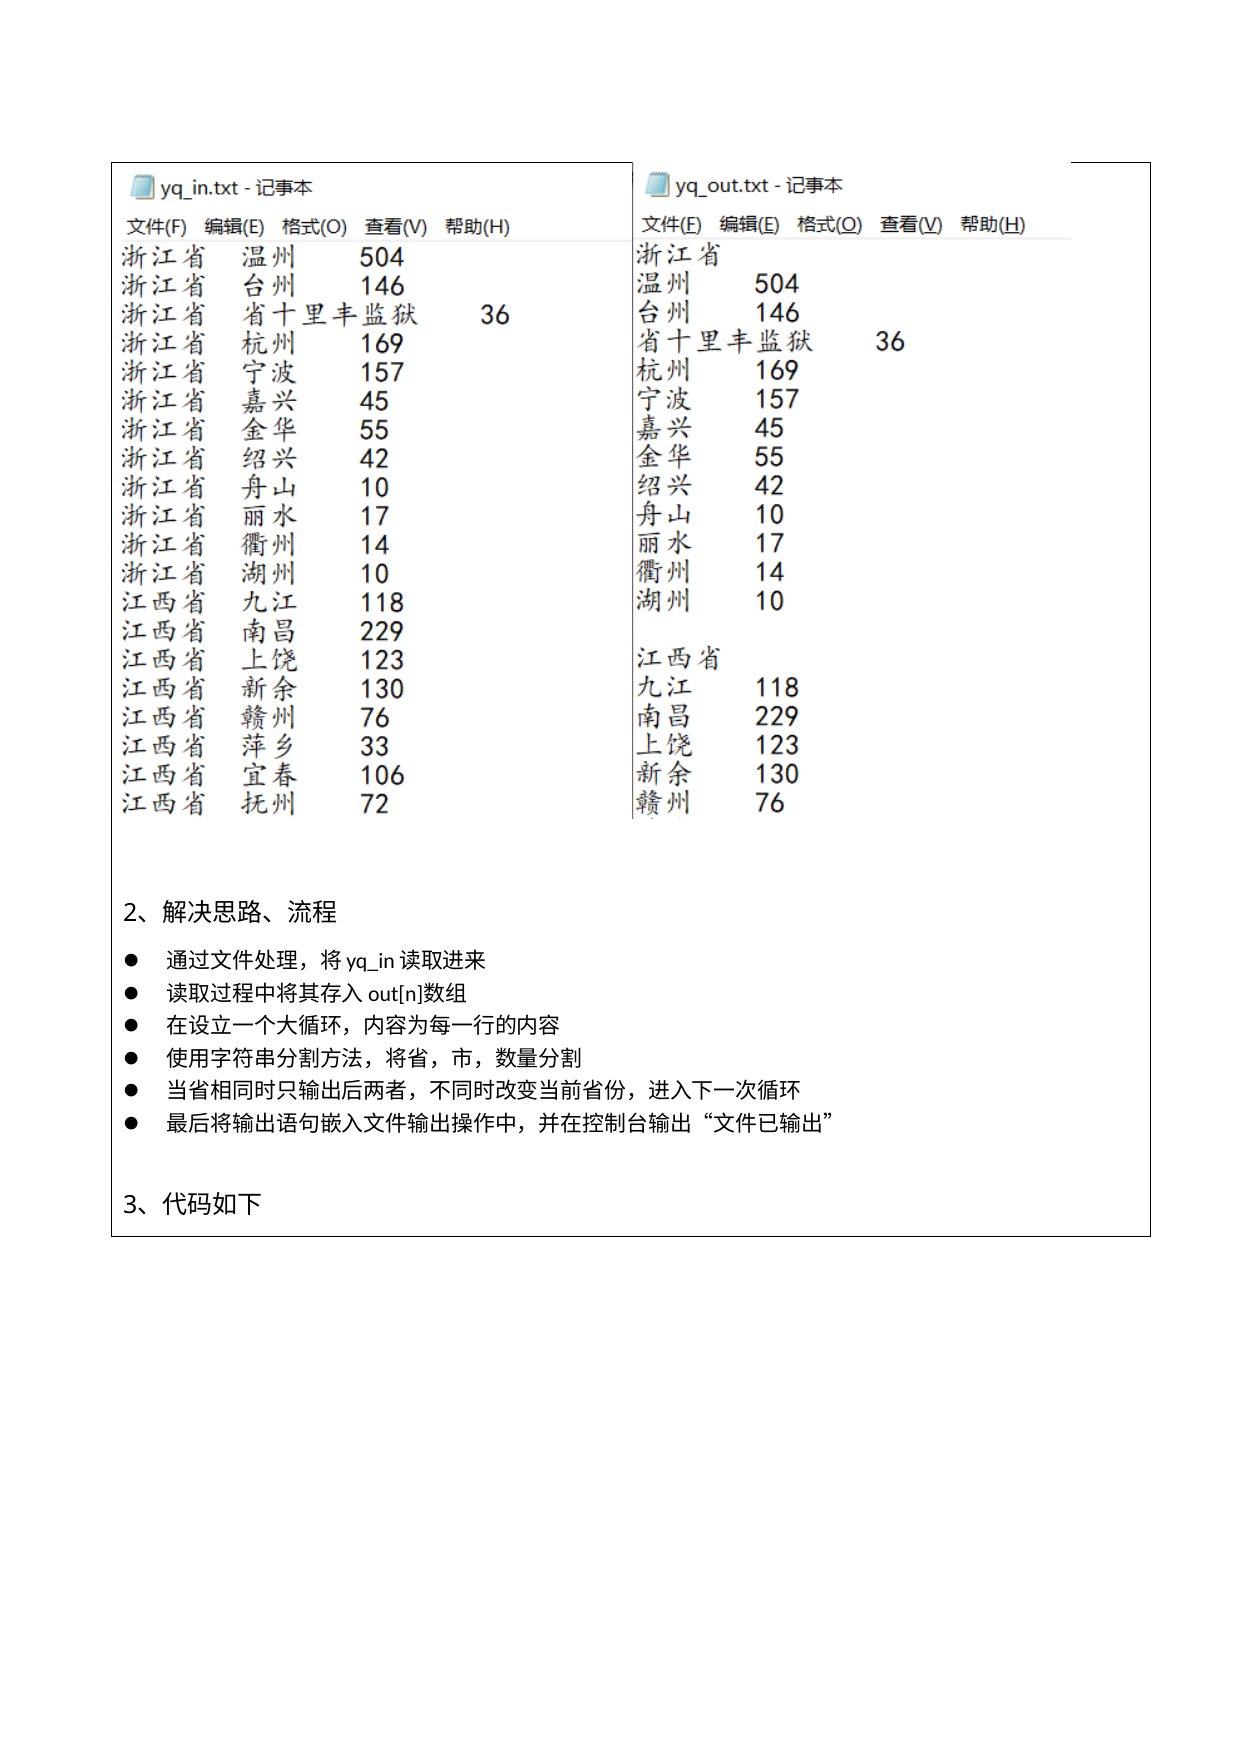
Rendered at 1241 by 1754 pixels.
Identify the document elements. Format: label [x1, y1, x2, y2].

picture [122, 162, 1071, 819]
table_cell [112, 163, 1150, 1236]
